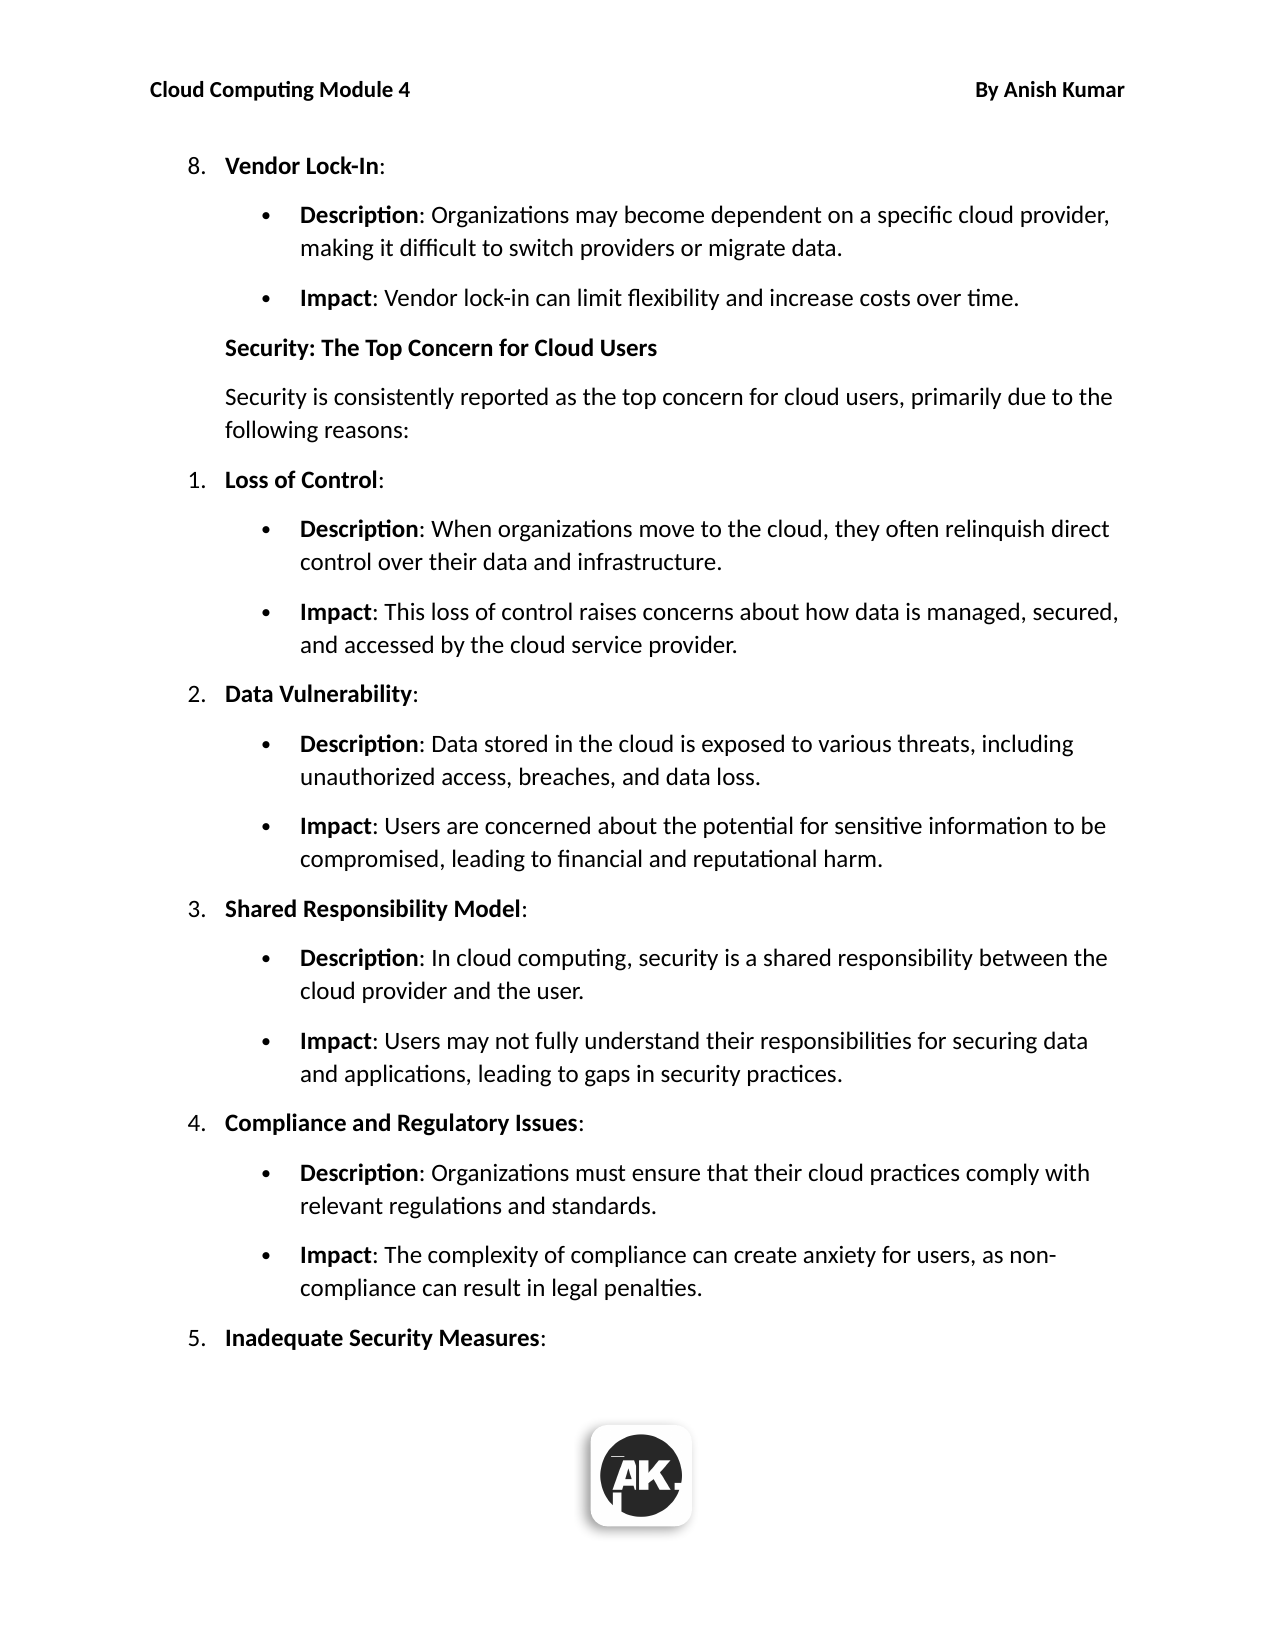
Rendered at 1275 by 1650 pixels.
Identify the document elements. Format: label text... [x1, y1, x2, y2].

list Description: In cloud computing, security is a shared responsibility between the cloud provider and the user. [262, 942, 1125, 1006]
list Impact: This loss of control raises concerns about how data is managed, secured, and accessed by the cloud service provider. [262, 596, 1125, 659]
list Description: Organizations may become dependent on a specific cloud provider, making it difficult to switch providers or migrate data. [262, 199, 1125, 263]
list Description: Data stored in the cloud is exposed to various threats, including unauthorized access, breaches, and data loss. [262, 728, 1125, 791]
list Data Vulnerability: [187, 678, 1125, 709]
list Impact: The complexity of compliance can create anxiety for users, as non-compliance can result in legal penalties. [262, 1239, 1125, 1303]
list Impact: Vendor lock-in can limit flexibility and increase costs over time. [262, 282, 1125, 313]
list Impact: Users may not fully understand their responsibilities for securing data and applications, leading to gaps in security practices. [262, 1025, 1125, 1088]
list Description: When organizations move to the cloud, they often relinquish direct control over their data and infrastructure. [262, 513, 1125, 577]
text Security: The Top Concern for Cloud Users [225, 332, 1125, 362]
picture [590, 1424, 692, 1527]
list Impact: Users are concerned about the potential for sensitive information to be compromised, leading to financial and reputational harm. [262, 810, 1125, 874]
text Security is consistently reported as the top concern for cloud users, primarily due to the following reasons: [225, 381, 1125, 445]
list Loss of Control: [187, 464, 1125, 494]
list Shared Responsibility Model: [187, 893, 1125, 923]
list Vendor Lock-In: [187, 150, 1125, 181]
list Compliance and Regulatory Issues: [187, 1107, 1125, 1138]
list Description: Organizations must ensure that their cloud practices comply with relevant regulations and standards. [262, 1157, 1125, 1221]
list Inadequate Security Measures: [187, 1322, 1125, 1353]
